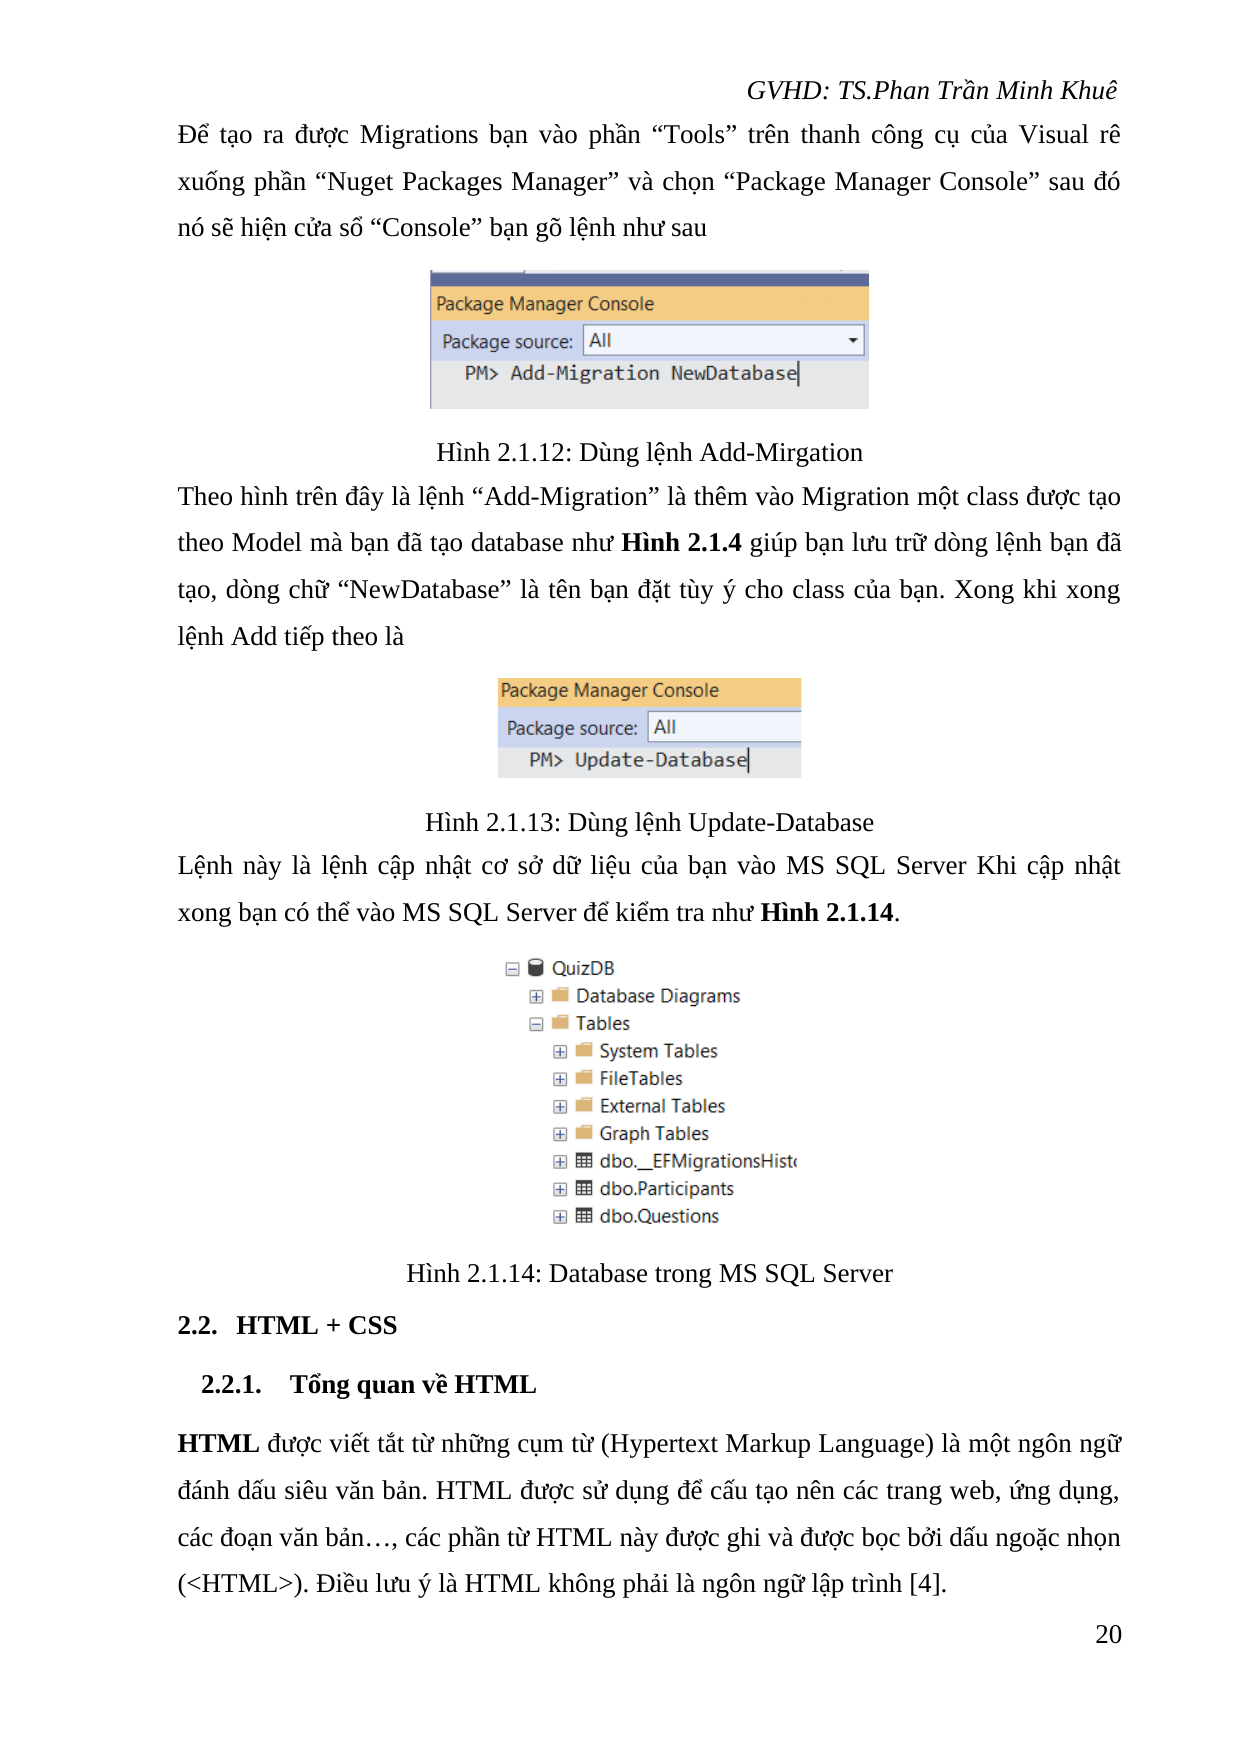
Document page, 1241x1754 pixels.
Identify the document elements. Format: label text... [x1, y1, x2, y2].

picture [502, 955, 798, 1229]
text Theo hình trên đây là lệnh “Add-Migration” là thêm vào Migration một class được tạo theo Model mà bạn đã tạo database như Hình 2.1.2.3 giúp bạn lưu trữ dòng lệnh bạn đã tạo, dòng chữ “NewDatabase” là tên bạn đặt tùy ý cho class của bạn. Xong khi xong lệnh Add tiếp theo là [177, 480, 1122, 651]
text HTML được viết tắt từ những cụm từ (Hypertext Markup Language) là một ngôn ngữ đánh dấu siêu văn bản. HTML được sử dụng để cấu tạo nên các trang web, ứng dụng, các đoạn văn bản…, các phần từ HTML này được ghi và được bọc bởi dấu ngoặc nhọn (<HTML>). Điều lưu ý là HTML không phải là ngôn ngữ lập trình [4]. [177, 1427, 1122, 1598]
picture [497, 678, 802, 778]
text Lệnh này là lệnh cập nhật cơ sở dữ liệu của bạn vào MS SQL Server Khi cập nhật xong bạn có thể vào MS SQL Server để kiểm tra như Hình 2.1.3.7. [177, 849, 1122, 927]
subtitle HTML + CSS [177, 1309, 1122, 1340]
text Để tạo ra được Migrations bạn vào phần “Tools” trên thanh công cụ của Visual rê xuống phần “Nuget Packages Manager” và chọn “Package Manager Console” sau đó nó sẽ hiện cửa sổ “Console” bạn gõ lệnh như sau [177, 118, 1122, 243]
picture [430, 270, 869, 409]
subtitle Tổng quan về HTML [201, 1368, 1122, 1399]
